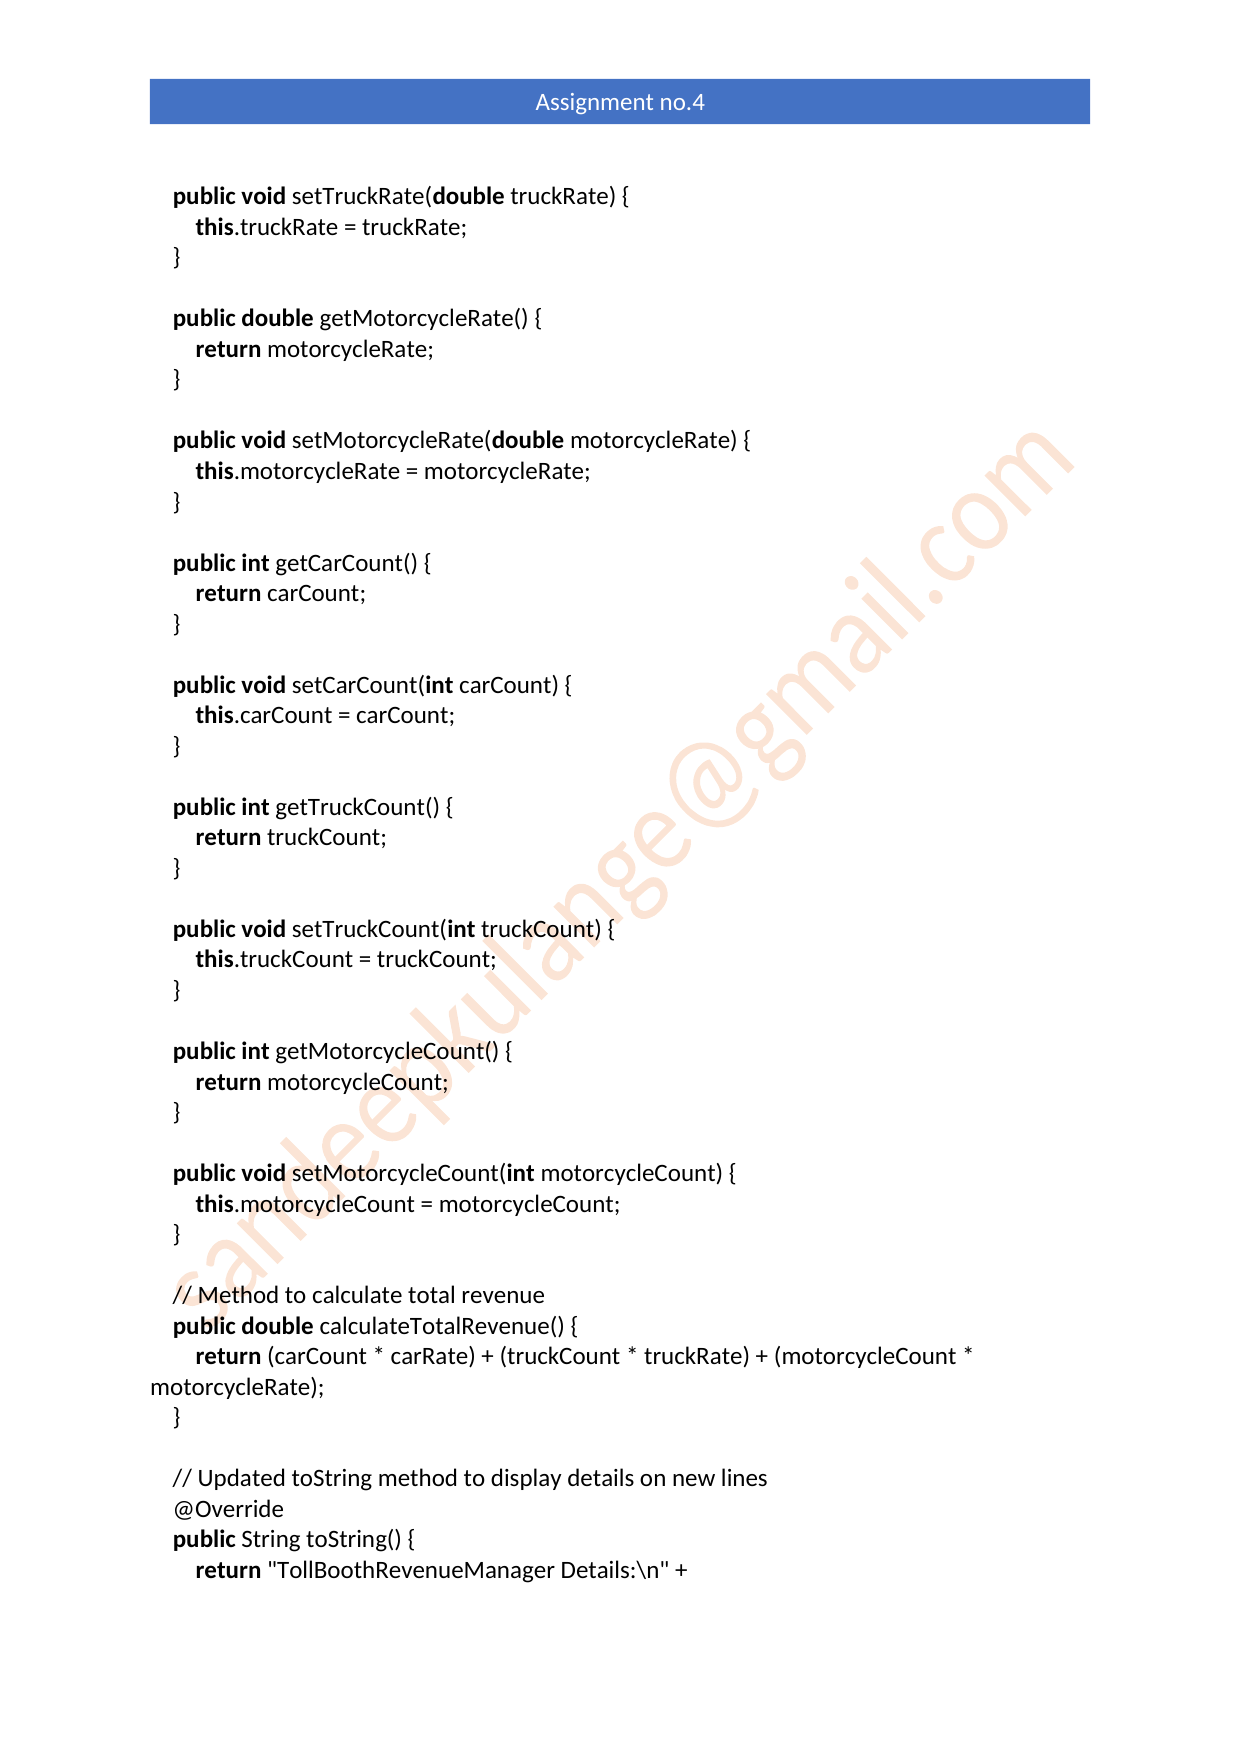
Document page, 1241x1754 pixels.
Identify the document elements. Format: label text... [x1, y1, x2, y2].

text public int getMotorcycleCount() { [150, 1035, 1090, 1066]
text } [150, 364, 1090, 394]
text return motorcycleRate; [150, 333, 1090, 364]
text this.truckRate = truckRate; [150, 211, 1090, 242]
text } [150, 242, 1090, 272]
text this.truckCount = truckCount; [150, 943, 1090, 974]
text public String toString() { [150, 1523, 1090, 1554]
text return carCount; [150, 577, 1090, 608]
text public void setCarCount(int carCount) { [150, 669, 1090, 699]
text public void setMotorcycleRate(double motorcycleRate) { [150, 425, 1090, 455]
text } [150, 974, 1090, 1004]
text } [150, 486, 1090, 516]
text // Method to calculate total revenue [150, 1279, 1090, 1310]
text this.motorcycleCount = motorcycleCount; [150, 1188, 1090, 1218]
text return truckCount; [150, 821, 1090, 852]
text } [150, 730, 1090, 760]
text return (carCount * carRate) + (truckCount * truckRate) + (motorcycleCount * motorcycleRate); [150, 1340, 1090, 1401]
text } [150, 1096, 1090, 1127]
text } [150, 1401, 1090, 1432]
text } [150, 1218, 1090, 1249]
text // Updated toString method to display details on new lines [150, 1462, 1090, 1493]
text public int getTruckCount() { [150, 791, 1090, 821]
text } [150, 852, 1090, 882]
text public void setTruckRate(double truckRate) { [150, 181, 1090, 211]
text } [150, 608, 1090, 638]
text public void setMotorcycleCount(int motorcycleCount) { [150, 1157, 1090, 1188]
text public double getMotorcycleRate() { [150, 303, 1090, 333]
text @Override [150, 1493, 1090, 1523]
text this.motorcycleRate = motorcycleRate; [150, 455, 1090, 486]
text public double calculateTotalRevenue() { [150, 1310, 1090, 1340]
text return motorcycleCount; [150, 1066, 1090, 1096]
text return "TollBoothRevenueManager Details:\n" + [150, 1554, 1090, 1584]
text public int getCarCount() { [150, 547, 1090, 577]
text public void setTruckCount(int truckCount) { [150, 913, 1090, 943]
text this.carCount = carCount; [150, 699, 1090, 730]
